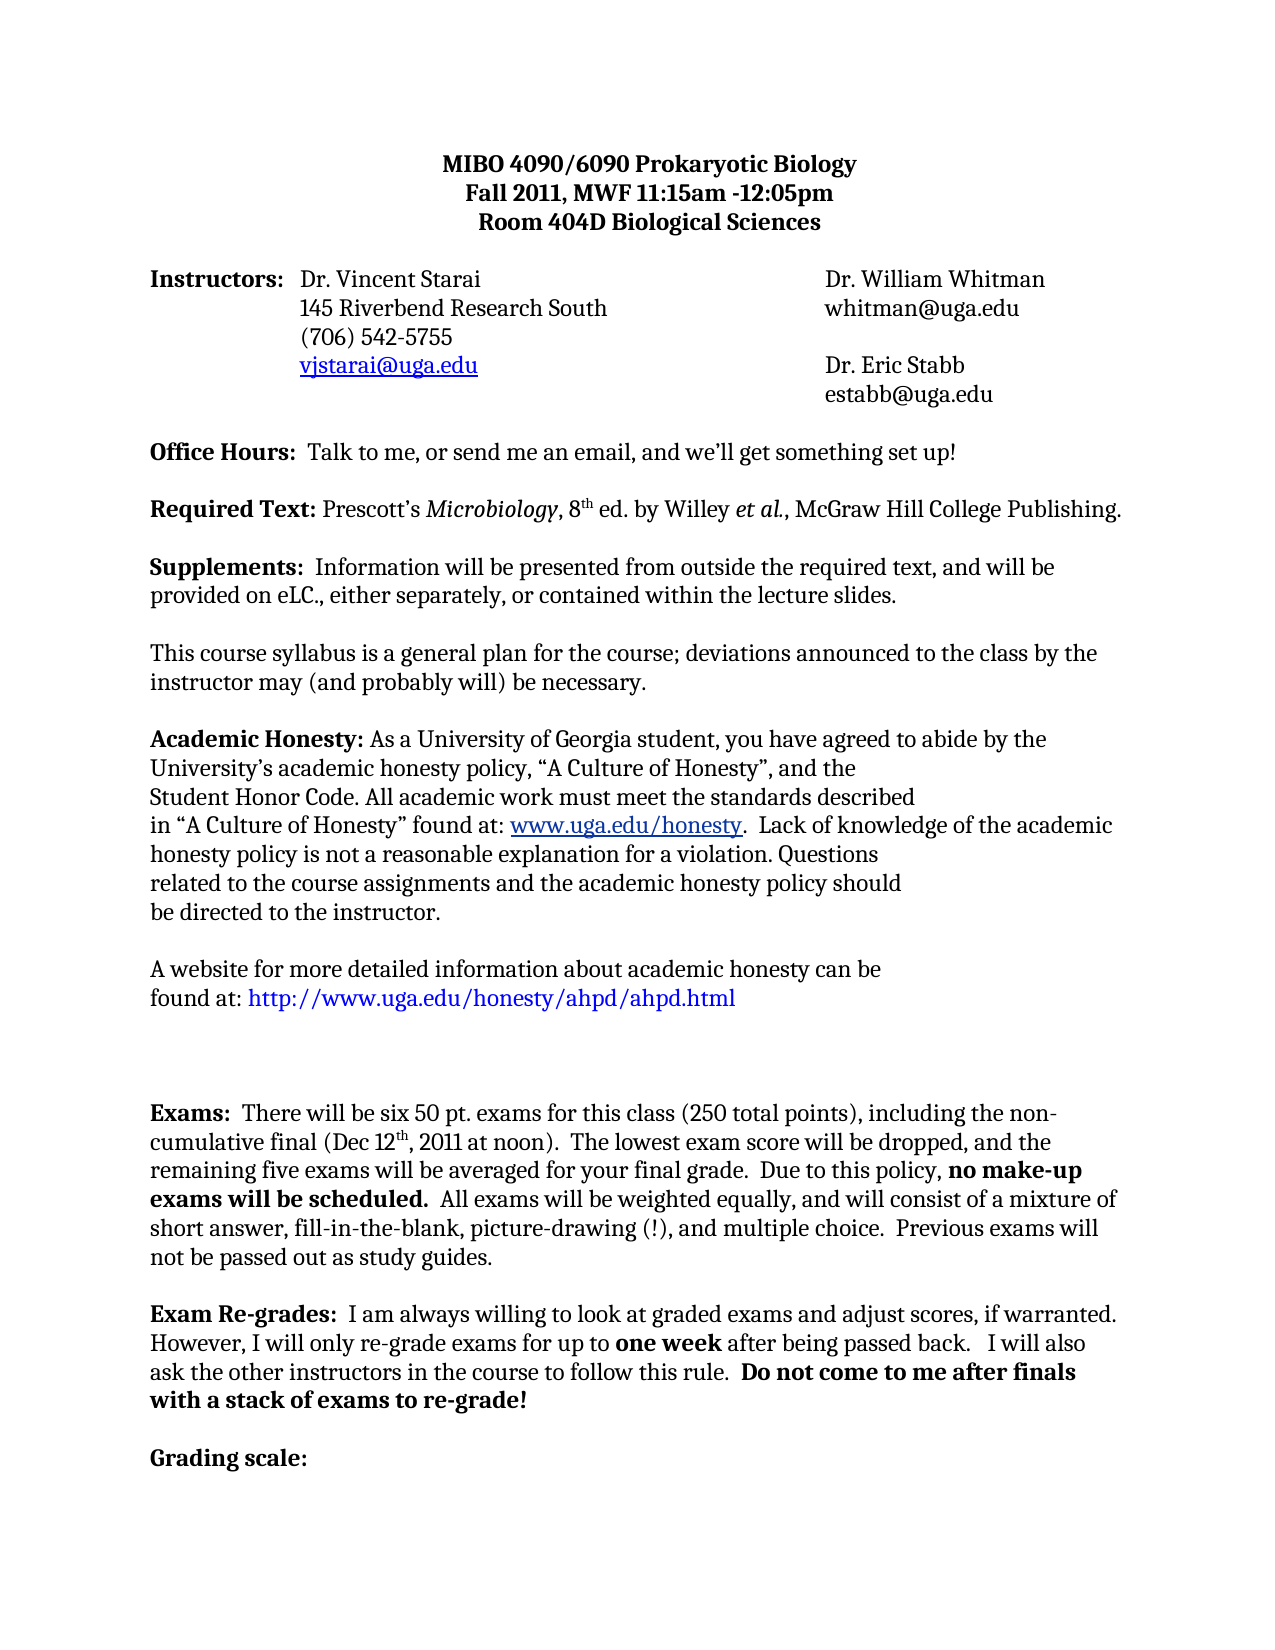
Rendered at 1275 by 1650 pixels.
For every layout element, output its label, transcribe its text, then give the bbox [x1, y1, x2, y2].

text A website for more detailed information about academic honesty can be [150, 955, 1125, 984]
text Required Text: Prescott’s Microbiology, 8th ed. by Willey et al., McGraw Hill College Publishing. [150, 495, 1125, 524]
text University’s academic honesty policy, “A Culture of Honesty”, and the [150, 754, 1125, 782]
text 145 Riverbend Research South whitman@uga.edu [150, 294, 1125, 322]
text Fall 2011, MWF 11:15am -12:05pm [150, 179, 1125, 207]
text Academic Honesty: As a University of Georgia student, you have agreed to abide by the [150, 725, 1125, 754]
text (706) 542-5755 [150, 322, 1125, 351]
text MIBO 4090/6090 Prokaryotic Biology [150, 150, 1125, 179]
text Grading scale: [150, 1444, 1125, 1472]
text related to the course assignments and the academic honesty policy should [150, 869, 1125, 897]
text found at: http://www.uga.edu/honesty/ahpd/ahpd.html [150, 984, 1125, 1012]
text Supplements: Information will be presented from outside the required text, and will be provided on eLC., either separately, or contained within the lecture slides. [150, 552, 1125, 610]
text Student Honor Code. All academic work must meet the standards described [150, 782, 1125, 811]
text Office Hours: Talk to me, or send me an email, and we’ll get something set up! [150, 437, 1125, 466]
text Exams: There will be six 50 pt. exams for this class (250 total points), including the non-cumulative final (Dec 12th, 2011 at noon). The lowest exam score will be dropped, and the remaining five exams will be averaged for your final grade. Due to this policy, no make-up exams will be scheduled. All exams will be weighted equally, and will consist of a mixture of short answer, fill-in-the-blank, picture-drawing (!), and multiple choice. Previous exams will not be passed out as study guides. [150, 1099, 1125, 1271]
text estabb@uga.edu [150, 380, 1125, 409]
text be directed to the instructor. [150, 897, 1125, 926]
text This course syllabus is a general plan for the course; deviations announced to the class by the instructor may (and probably will) be necessary. [150, 639, 1125, 696]
text Exam Re-grades: I am always willing to look at graded exams and adjust scores, if warranted. However, I will only re-grade exams for up to one week after being passed back. I will also ask the other instructors in the course to follow this rule. Do not come to me after finals with a stack of exams to re-grade! [150, 1300, 1125, 1415]
text Room 404D Biological Sciences [150, 207, 1125, 236]
text vjstarai@uga.edu Dr. Eric Stabb [150, 351, 1125, 380]
text in “A Culture of Honesty” found at: www.uga.edu/honesty. Lack of knowledge of the academic honesty policy is not a reasonable explanation for a violation. Questions [150, 811, 1125, 869]
text Instructors: Dr. Vincent Starai Dr. William Whitman [150, 265, 1125, 294]
